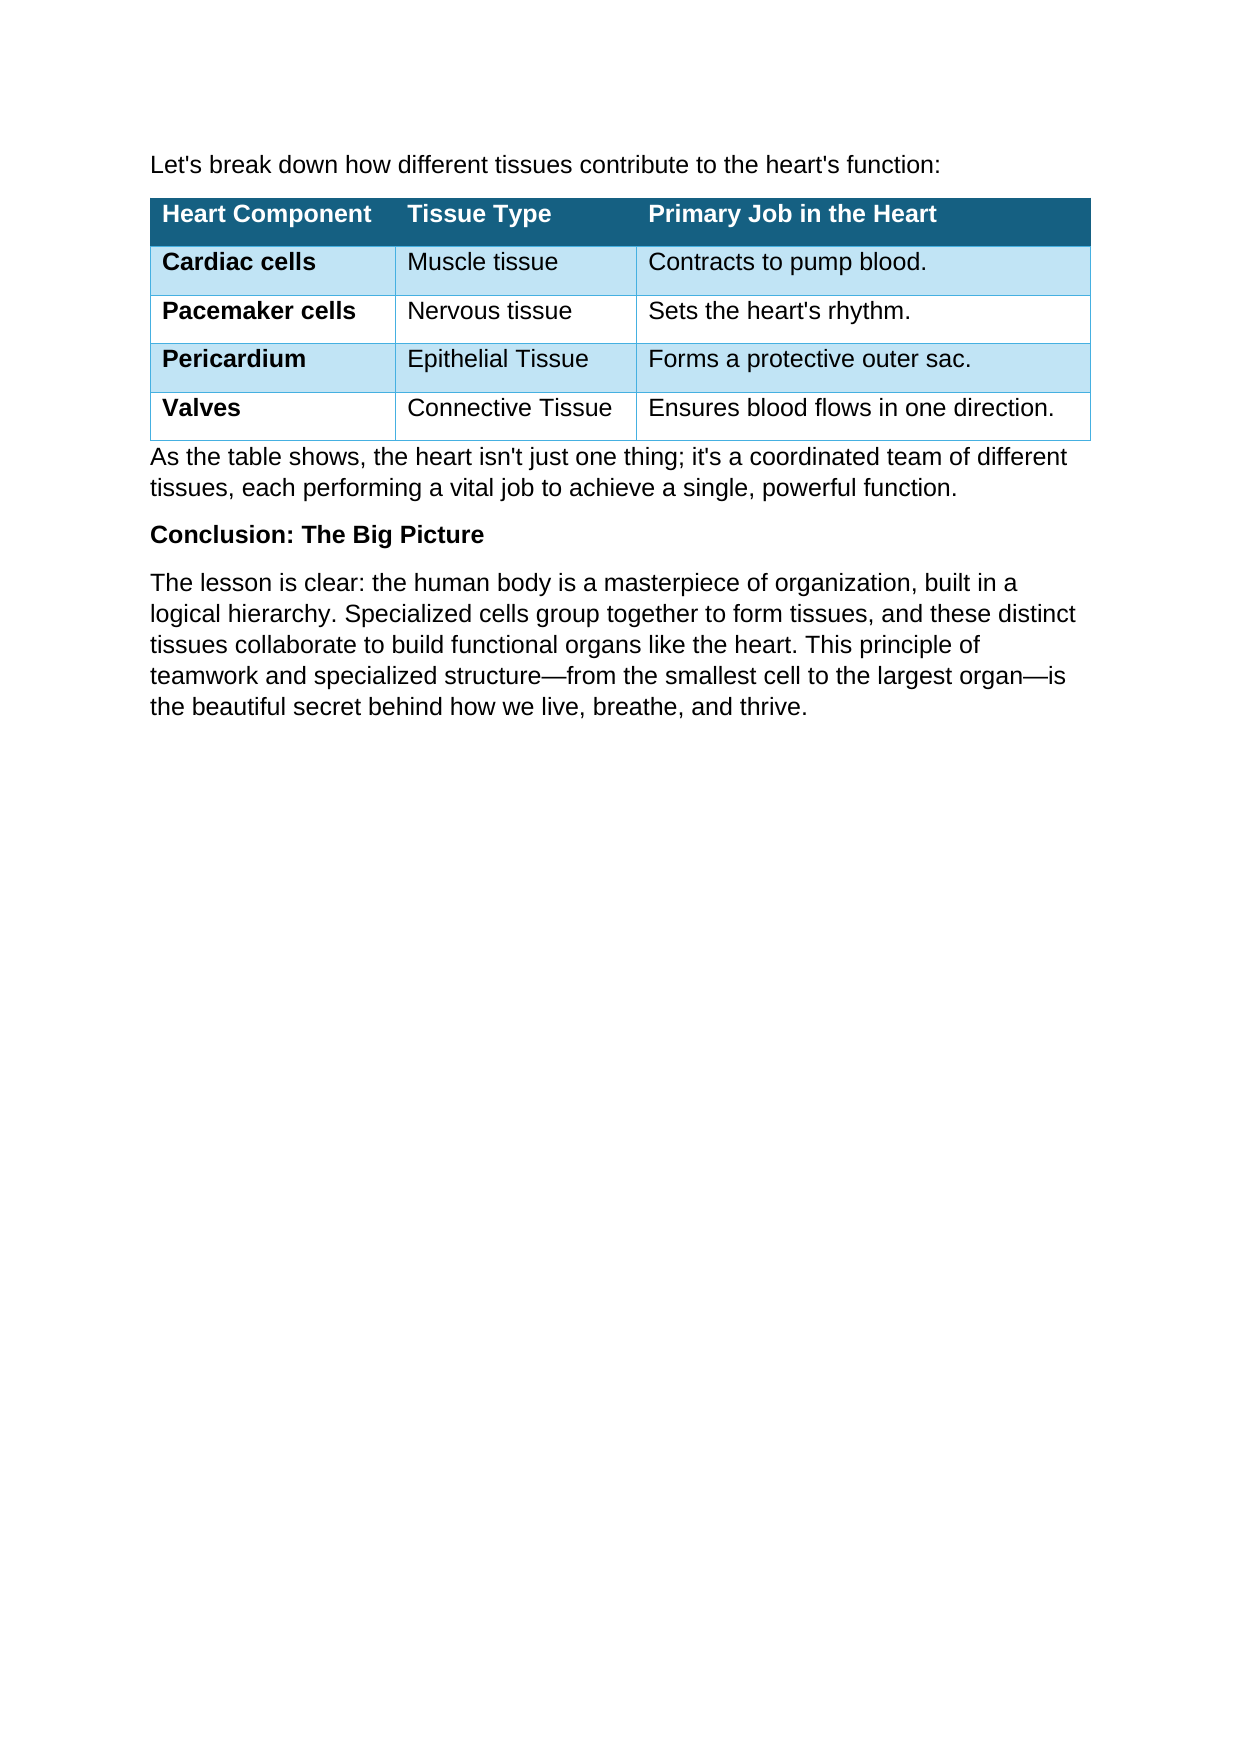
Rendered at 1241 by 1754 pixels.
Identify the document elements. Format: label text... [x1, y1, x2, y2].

text As the table shows, the heart isn't just one thing; it's a coordinated team of different tissues, each performing a vital job to achieve a single, powerful function. [150, 441, 1090, 501]
table_header Tissue Type [396, 199, 636, 246]
table_cell Cardiac cells [151, 247, 395, 295]
table_cell Sets the heart's rhythm. [637, 296, 1090, 343]
table_header Heart Component [151, 199, 395, 246]
table_cell Muscle tissue [396, 247, 636, 295]
table_cell Connective Tissue [396, 393, 636, 440]
table_cell Forms a protective outer sac. [637, 344, 1090, 392]
table_cell Pacemaker cells [151, 296, 395, 343]
table_cell Ensures blood flows in one direction. [637, 393, 1090, 440]
table_cell Pericardium [151, 344, 395, 392]
text Conclusion: The Big Picture [150, 520, 1090, 549]
text The lesson is clear: the human body is a masterpiece of organization, built in a logical hierarchy. Specialized cells group together to form tissues, and these distinct tissues collaborate to build functional organs like the heart. This principle of teamwork and specialized structure—from the smallest cell to the largest organ—is the beautiful secret behind how we live, breathe, and thrive. [150, 568, 1090, 721]
table_header Primary Job in the Heart [637, 199, 1090, 246]
table_cell Epithelial Tissue [396, 344, 636, 392]
text Let's break down how different tissues contribute to the heart's function: [150, 150, 1090, 179]
table_cell Valves [151, 393, 395, 440]
table_cell Nervous tissue [396, 296, 636, 343]
table_cell Contracts to pump blood. [637, 247, 1090, 295]
